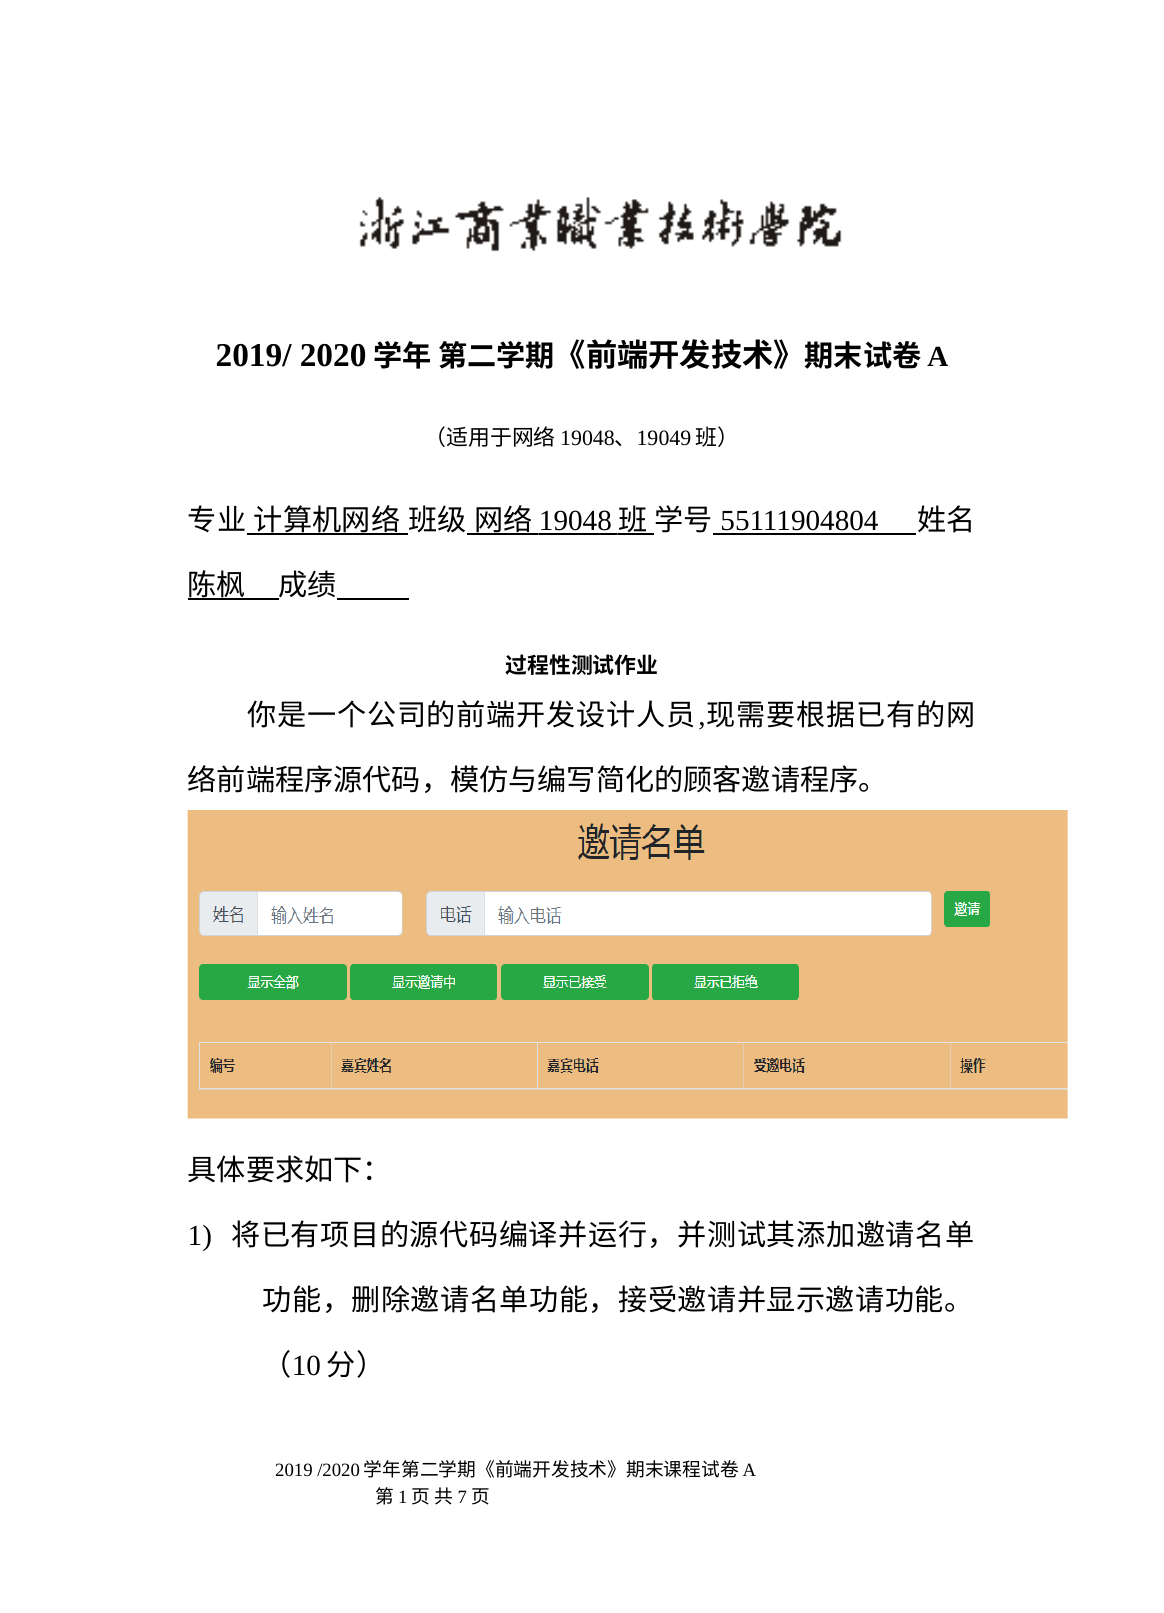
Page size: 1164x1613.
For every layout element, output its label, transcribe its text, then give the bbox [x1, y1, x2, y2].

picture [352, 187, 848, 260]
text 专业 计算机网络 班级 网络19048班 学号 55111904804 姓名 陈枫 成绩 [187, 485, 976, 615]
picture [187, 810, 1068, 1119]
subtitle 2019/ 2020学年 第二学期《前端开发技术》期末试卷A [187, 321, 976, 386]
text 具体要求如下： [187, 1119, 976, 1200]
text 过程性测试作业 [187, 647, 976, 680]
text （适用于网络19048、19049班） [187, 420, 976, 452]
list 将已有项目的源代码编译并运行，并测试其添加邀请名单功能，删除邀请名单功能，接受邀请并显示邀请功能。（10分） [187, 1200, 976, 1395]
text 你是一个公司的前端开发设计人员,现需要根据已有的网络前端程序源代码，模仿与编写简化的顾客邀请程序。 [187, 680, 976, 810]
